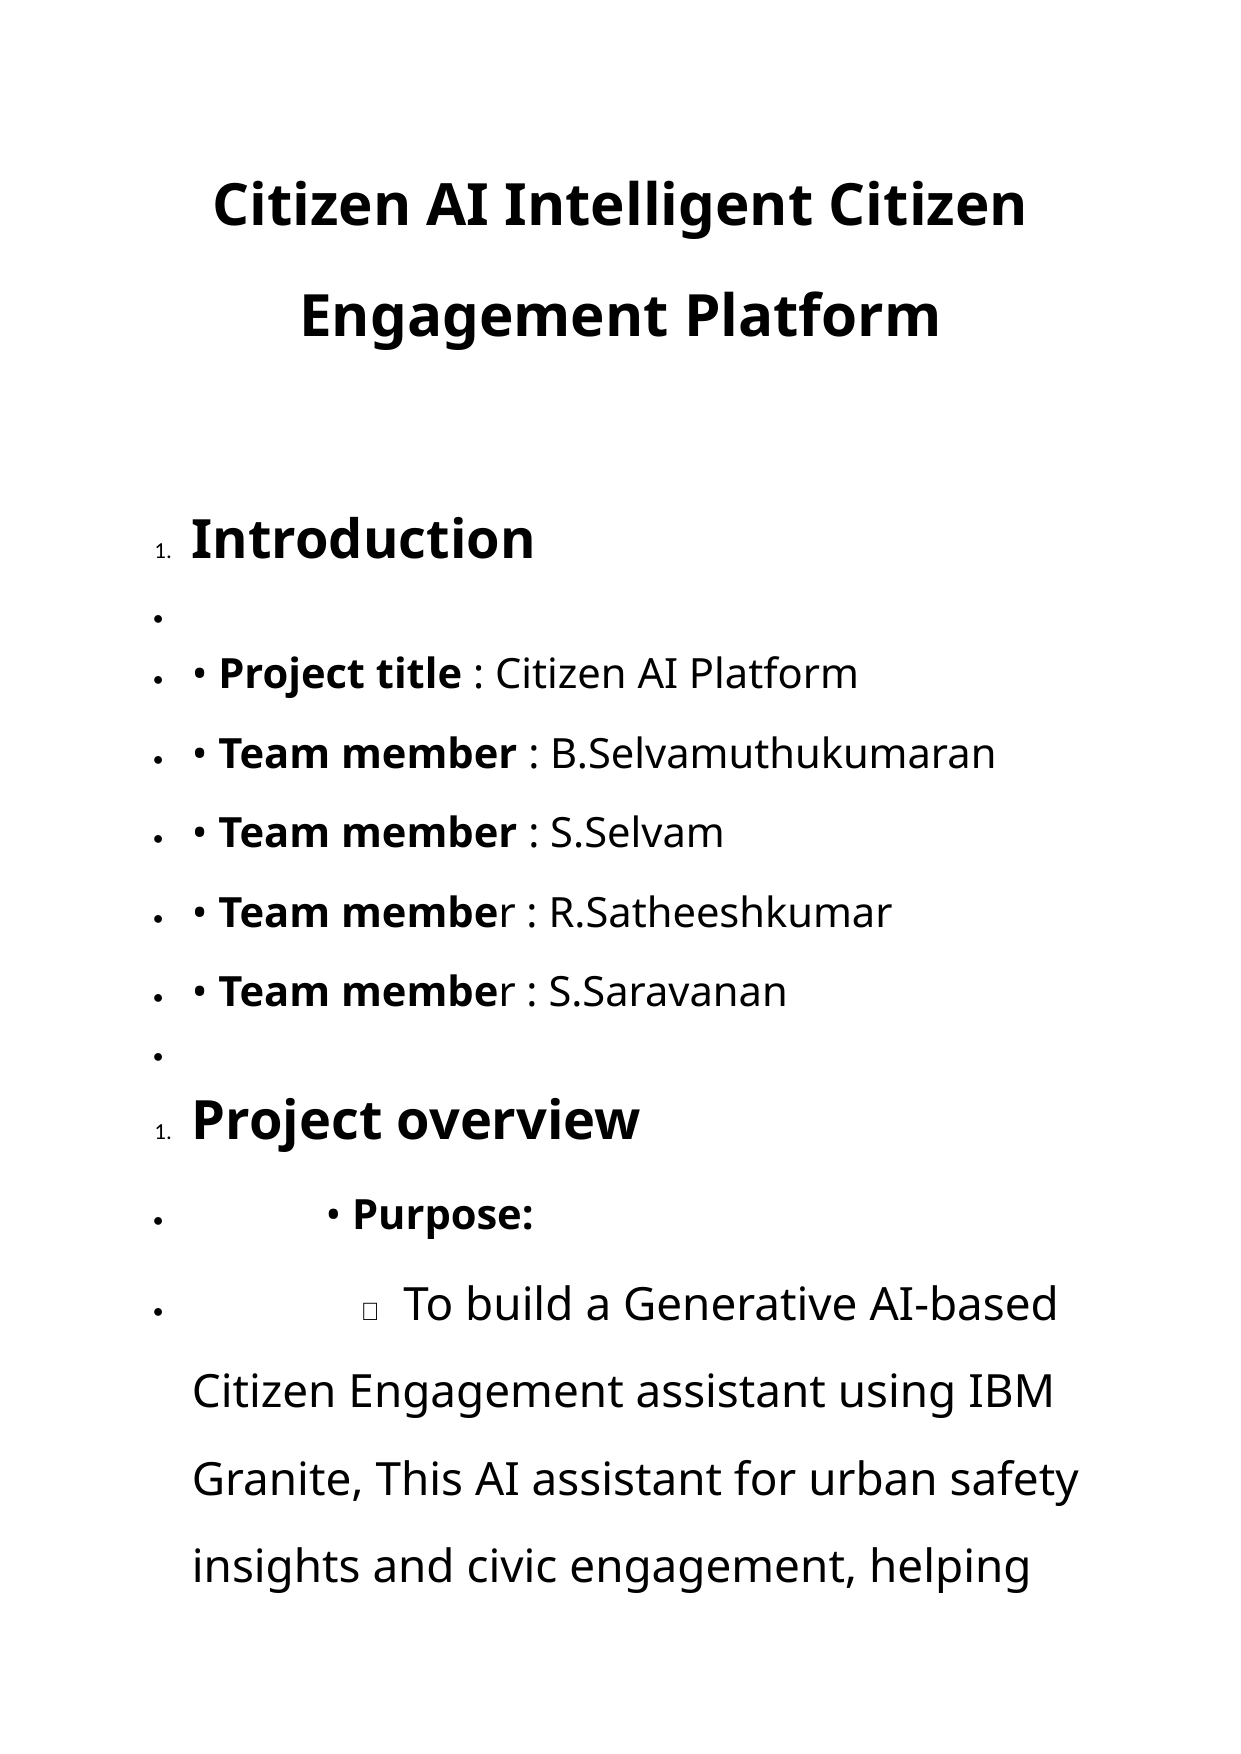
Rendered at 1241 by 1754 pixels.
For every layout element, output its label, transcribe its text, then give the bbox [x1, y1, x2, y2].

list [154, 1288, 1090, 1525]
text Citizen AI Intelligent Citizen Engagement Platform [150, 162, 1090, 353]
list • Team member : B.Selvamuthukumaran [154, 741, 1090, 797]
list • Team member : S.Selvam [154, 820, 1090, 877]
list Project overview [154, 1099, 1090, 1173]
list • Project title : Citizen AI Platform [154, 661, 1090, 718]
list • Team member : S.Saravanan [154, 979, 1090, 1036]
list • Team member : R.Satheeshkumar [154, 900, 1090, 956]
list Introduction [154, 518, 1090, 591]
list • Purpose: [154, 1202, 1090, 1259]
